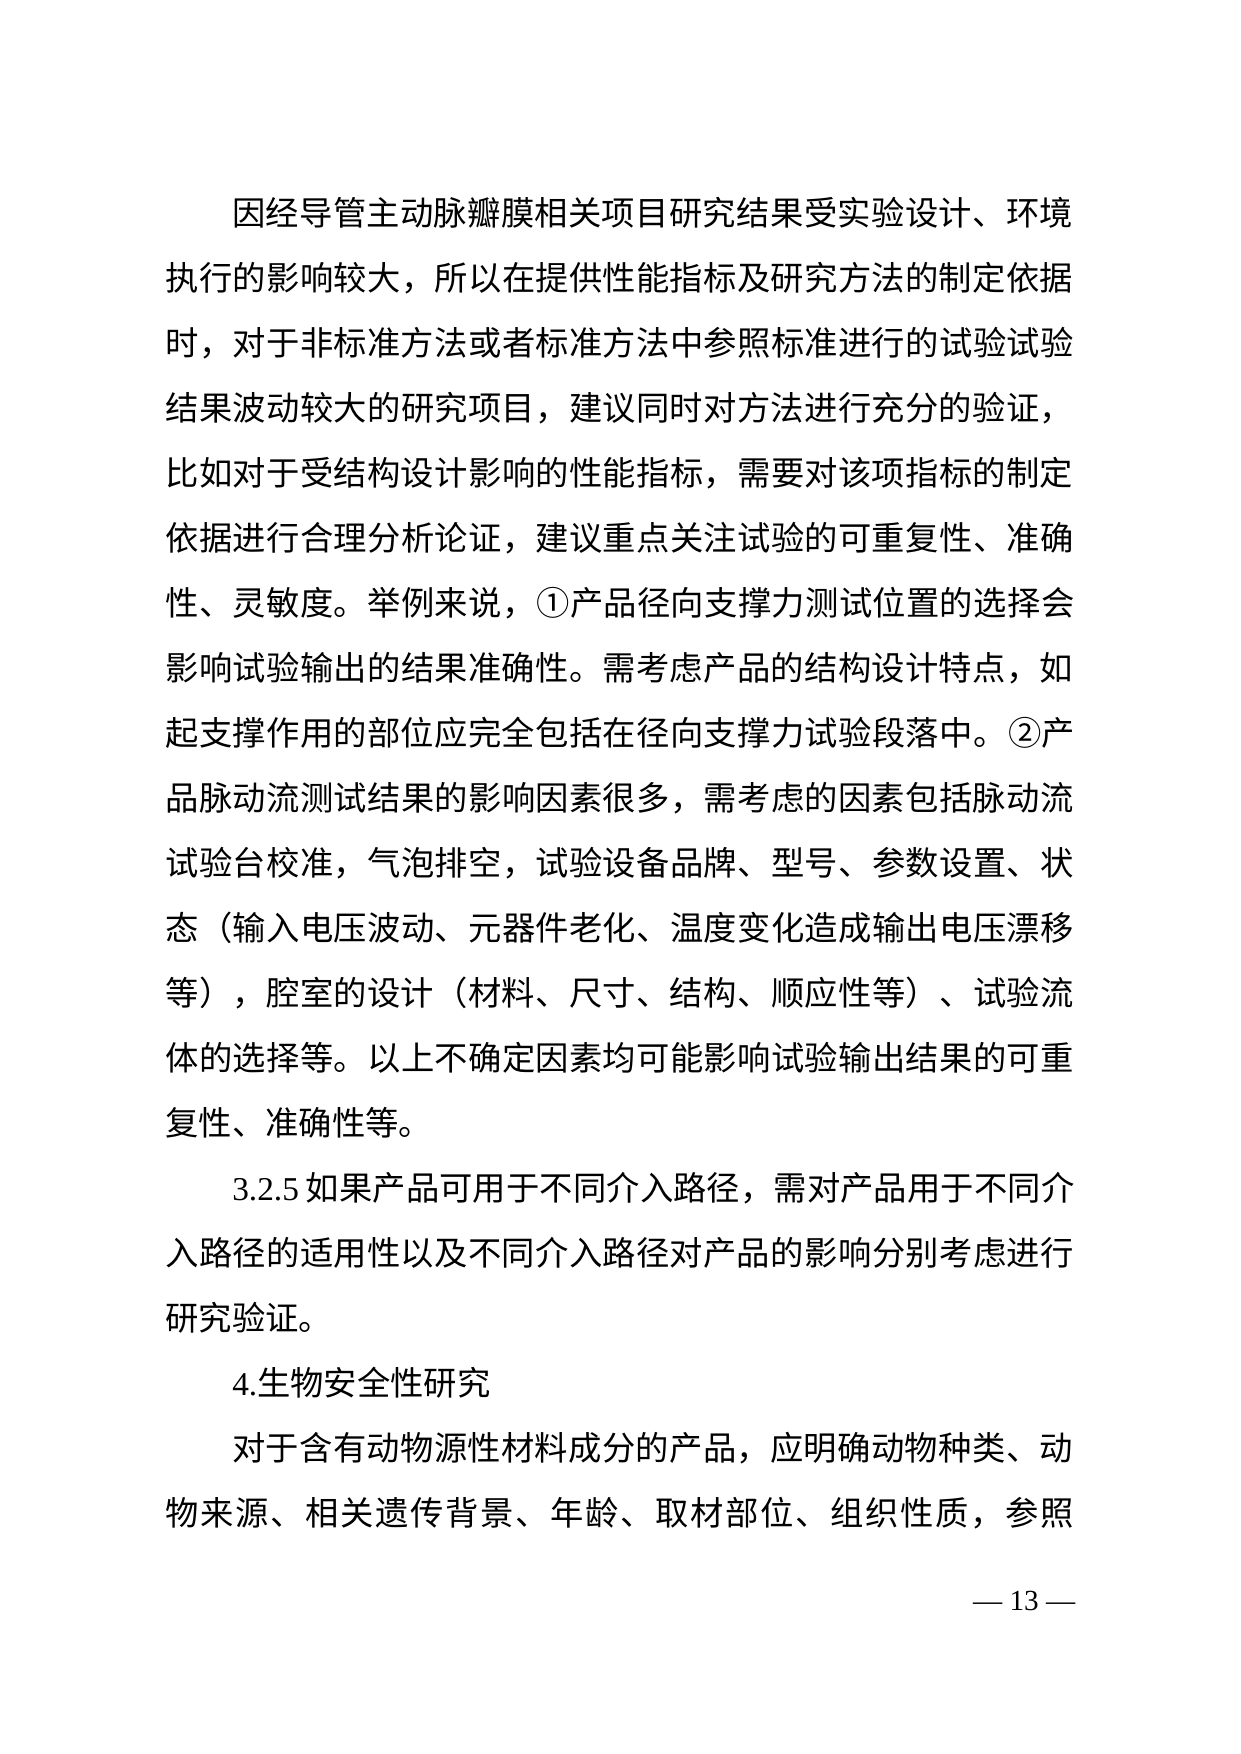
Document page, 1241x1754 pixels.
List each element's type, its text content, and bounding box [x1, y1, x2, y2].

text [165, 1413, 1075, 1543]
text 因经导管主动脉瓣膜相关项目研究结果受实验设计、环境、执行的影响较大，所以在提供性能指标及研究方法的制定依据时，对于非标准方法或者标准方法中参照标准进行的试验试验结果波动较大的研究项目，建议同时对方法进行充分的验证，比如对于受结构设计影响的性能指标，需要对该项指标的制定依据进行合理分析论证，建议重点关注试验的可重复性、准确性、灵敏度。举例来说，①产品径向支撑力测试位置的选择会影响试验输出的结果准确性。需考虑产品的结构设计特点，如起支撑作用的部位应完全包括在径向支撑力试验段落中。②产品脉动流测试结果的影响因素很多，需考虑的因素包括脉动流试验台校准，气泡排空，试验设备品牌、型号、参数设置、状态（输入电压波动、元器件老化、温度变化造成输出电压漂移等），腔室的设计（材料、尺寸、结构、顺应性等）、试验流体的选择等。以上不确定因素均可能影响试验输出结果的可重复性、准确性等。 [165, 178, 1075, 1153]
text 4.生物安全性研究 [165, 1348, 1075, 1413]
text 3.2.5如果产品可用于不同介入路径，需对产品用于不同介入路径的适用性以及不同介入路径对产品的影响分别考虑进行研究验证。 [165, 1153, 1075, 1348]
